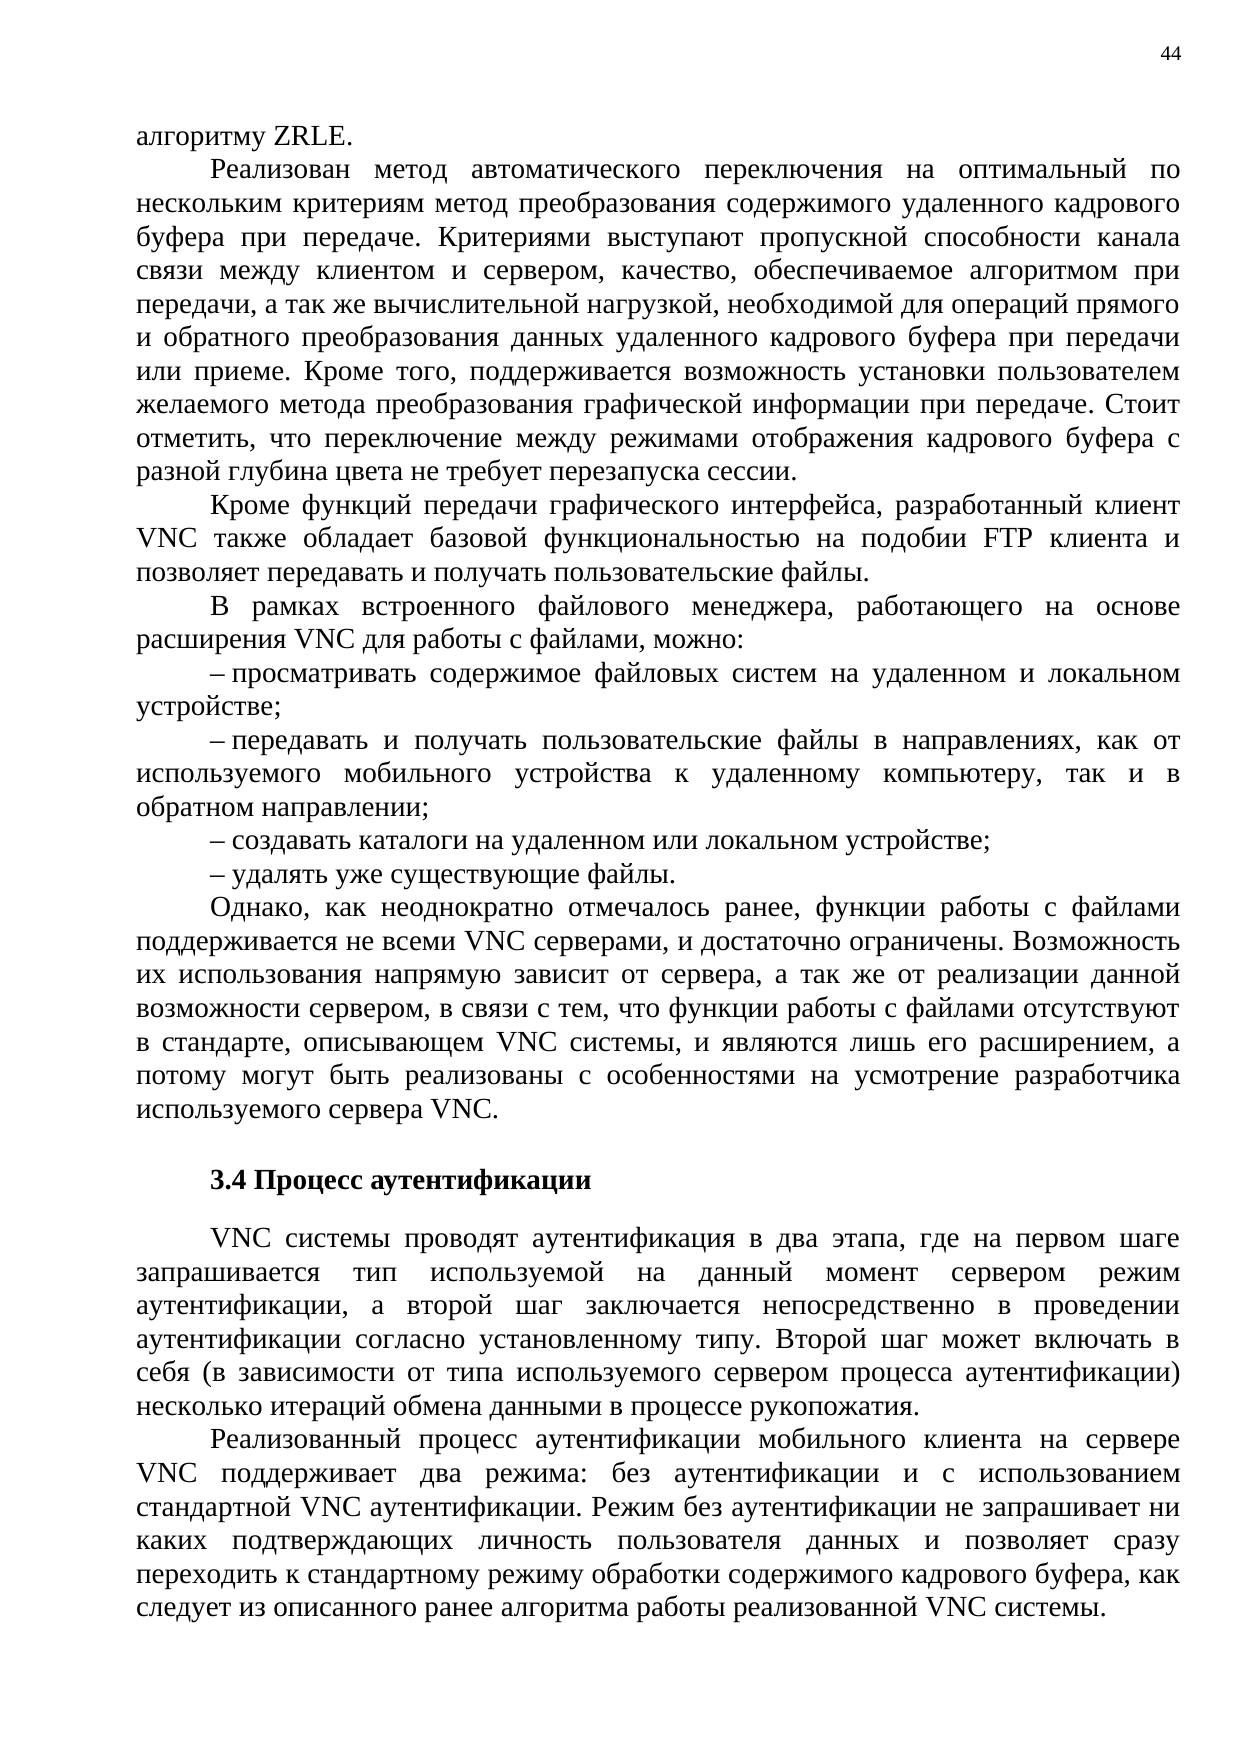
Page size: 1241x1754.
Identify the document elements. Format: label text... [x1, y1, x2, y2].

text Однако, как неоднократно отмечалось ранее, функции работы с файлами поддерживается не всеми VNC серверами, и достаточно ограничены. Возможность их использования напрямую зависит от сервера, а так же от реализации данной возможности сервером, в связи с тем, что функции работы с файлами отсутствуют в стандарте, описывающем VNC системы, и являются лишь его расширением, а потому могут быть реализованы с особенностями на усмотрение разработчика используемого сервера VNC. [136, 889, 1181, 1124]
text – создавать каталоги на удаленном или локальном устройстве; [136, 822, 1181, 856]
text Кроме функций передачи графического интерфейса, разработанный клиент VNC также обладает базовой функциональностью на подобии FTP клиента и позволяет передавать и получать пользовательские файлы. [136, 487, 1181, 588]
text Реализованный процесс аутентификации мобильного клиента на сервере VNC поддерживает два режима: без аутентификации и с использованием стандартной VNC аутентификации. Режим без аутентификации не запрашивает ни каких подтверждающих личность пользователя данных и позволяет сразу переходить к стандартному режиму обработки содержимого кадрового буфера, как следует из описанного ранее алгоритма работы реализованной VNC системы. [136, 1422, 1181, 1623]
text – просматривать содержимое файловых систем на удаленном и локальном устройстве; [136, 655, 1181, 722]
text VNC системы проводят аутентификация в два этапа, где на первом шаге запрашивается тип используемой на данный момент сервером режим аутентификации, а второй шаг заключается непосредственно в проведении аутентификации согласно установленному типу. Второй шаг может включать в себя (в зависимости от типа используемого сервером процесса аутентификации) несколько итераций обмена данными в процессе рукопожатия. [136, 1220, 1181, 1422]
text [136, 118, 1181, 152]
text В рамках встроенного файлового менеджера, работающего на основе расширения VNC для работы с файлами, можно: [136, 588, 1181, 655]
subtitle Процесс аутентификации [136, 1162, 1181, 1195]
text Реализован метод автоматического переключения на оптимальный по нескольким критериям метод преобразования содержимого удаленного кадрового буфера при передаче. Критериями выступают пропускной способности канала связи между клиентом и сервером, качество, обеспечиваемое алгоритмом при передачи, а так же вычислительной нагрузкой, необходимой для операций прямого и обратного преобразования данных удаленного кадрового буфера при передачи или приеме. Кроме того, поддерживается возможность установки пользователем желаемого метода преобразования графической информации при передаче. Стоит отметить, что переключение между режимами отображения кадрового буфера с разной глубина цвета не требует перезапуска сессии. [136, 152, 1181, 487]
text – передавать и получать пользовательские файлы в направлениях, как от используемого мобильного устройства к удаленному компьютеру, так и в обратном направлении; [136, 722, 1181, 822]
text – удалять уже существующие файлы. [136, 856, 1181, 889]
